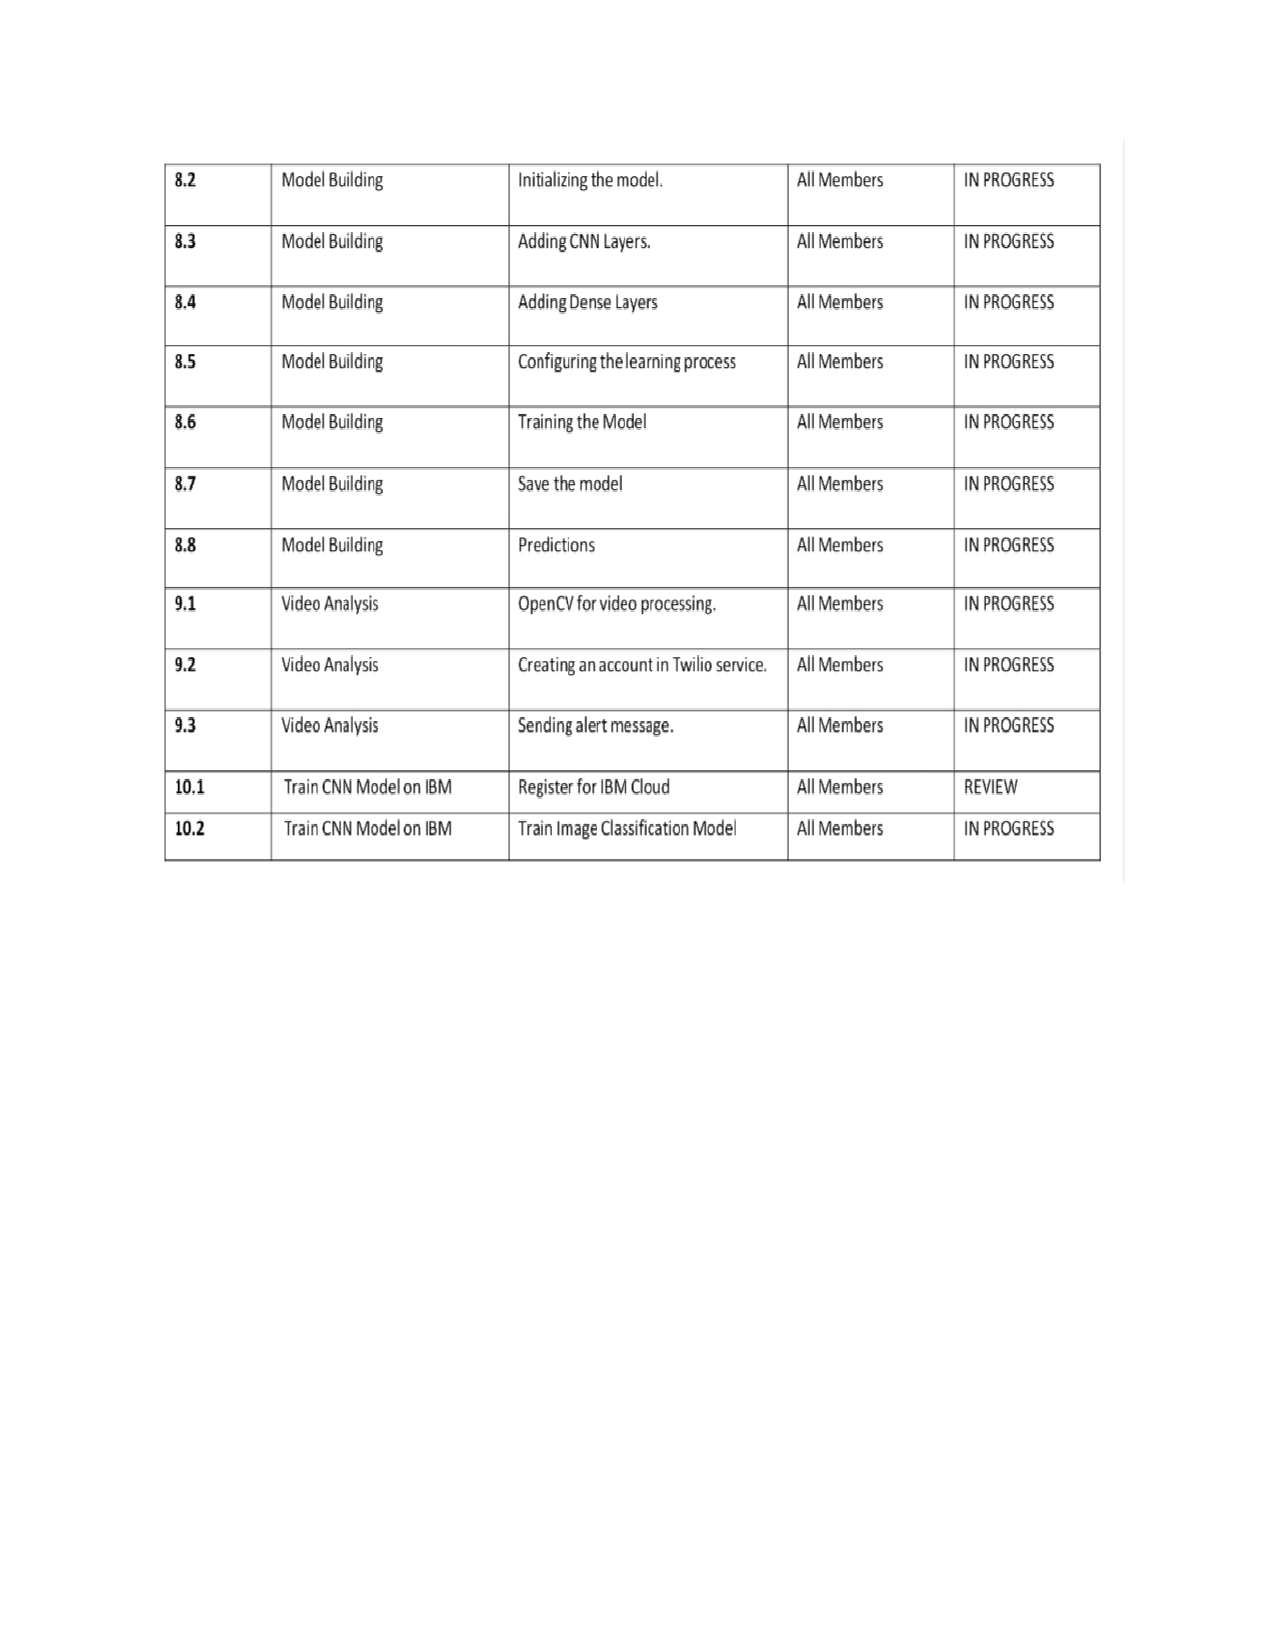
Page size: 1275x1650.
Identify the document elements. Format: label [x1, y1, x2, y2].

picture [150, 140, 1126, 883]
